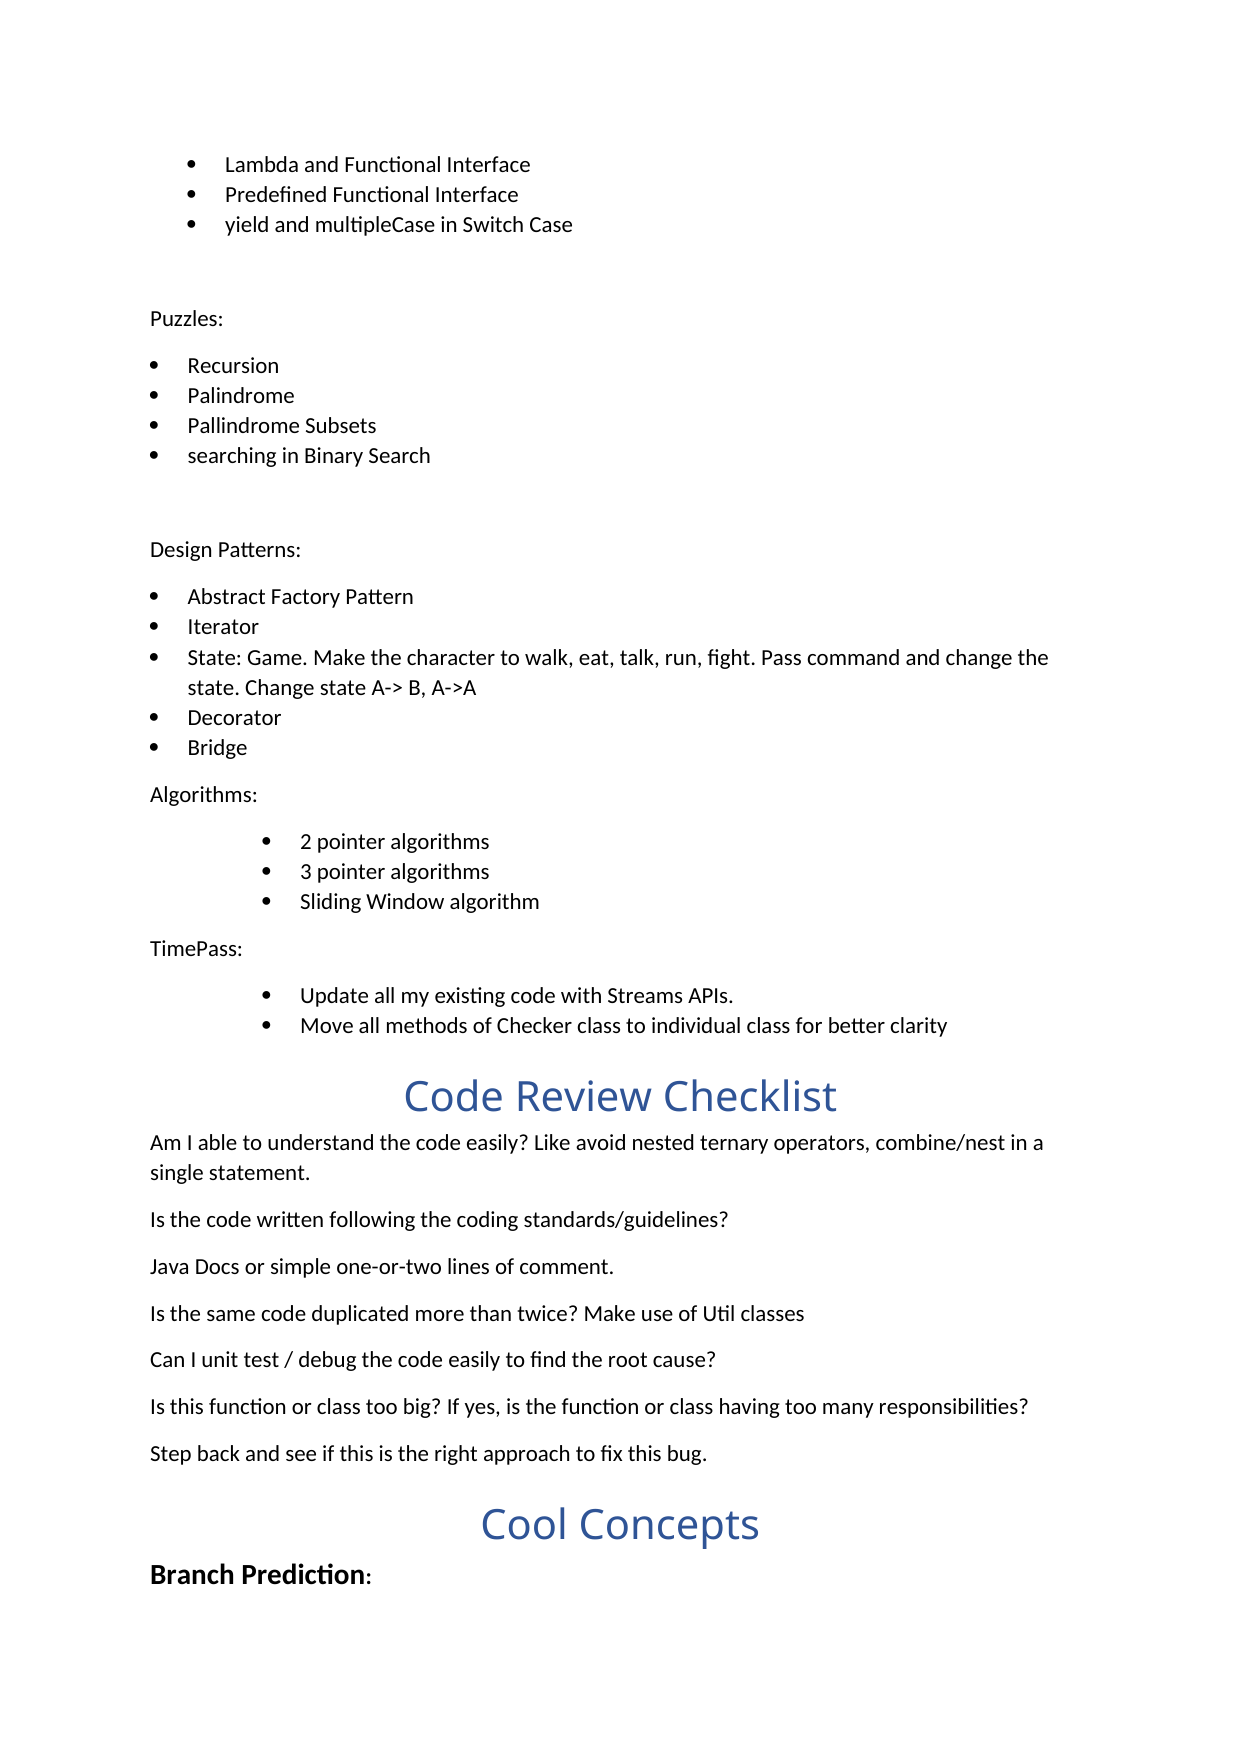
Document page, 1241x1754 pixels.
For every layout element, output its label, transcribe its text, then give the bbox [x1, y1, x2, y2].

list Update all my existing code with Streams APIs. [262, 981, 1090, 1009]
text TimePass: [150, 934, 1090, 962]
subtitle Code Review Checklist [150, 1067, 1090, 1123]
list Pallindrome Subsets [150, 411, 1090, 439]
list Predefined Functional Interface [187, 180, 1090, 208]
text Is the code written following the coding standards/guidelines? [150, 1205, 1090, 1233]
list Lambda and Functional Interface [187, 150, 1090, 178]
list Decorator [150, 703, 1090, 731]
list Bridge [150, 733, 1090, 761]
list Recursion [150, 351, 1090, 379]
list Palindrome [150, 381, 1090, 409]
text Java Docs or simple one-or-two lines of comment. [150, 1252, 1090, 1280]
list 3 pointer algorithms [262, 857, 1090, 885]
text Is the same code duplicated more than twice? Make use of Util classes [150, 1299, 1090, 1327]
text Algorithms: [150, 780, 1090, 808]
list Sliding Window algorithm [262, 887, 1090, 916]
list yield and multipleCase in Switch Case [187, 210, 1090, 238]
text Am I able to understand the code easily? Like avoid nested ternary operators, combine/nest in a single statement. [150, 1128, 1090, 1186]
list Abstract Factory Pattern [150, 582, 1090, 610]
text Can I unit test / debug the code easily to find the root cause? [150, 1346, 1090, 1374]
list Move all methods of Checker class to individual class for better clarity [262, 1011, 1090, 1039]
subtitle Cool Concepts [150, 1494, 1090, 1551]
list Iterator [150, 612, 1090, 641]
list State: Game. Make the character to walk, eat, talk, run, fight. Pass command and change the state. Change state A-> B, A->A [150, 643, 1090, 701]
text Branch Prediction: [150, 1556, 1090, 1591]
text Puzzles: [150, 304, 1090, 332]
list 2 pointer algorithms [262, 827, 1090, 855]
text Step back and see if this is the right approach to fix this bug. [150, 1439, 1090, 1467]
list searching in Binary Search [150, 442, 1090, 470]
text Is this function or class too big? If yes, is the function or class having too many responsibilities? [150, 1392, 1090, 1421]
text Design Patterns: [150, 535, 1090, 563]
